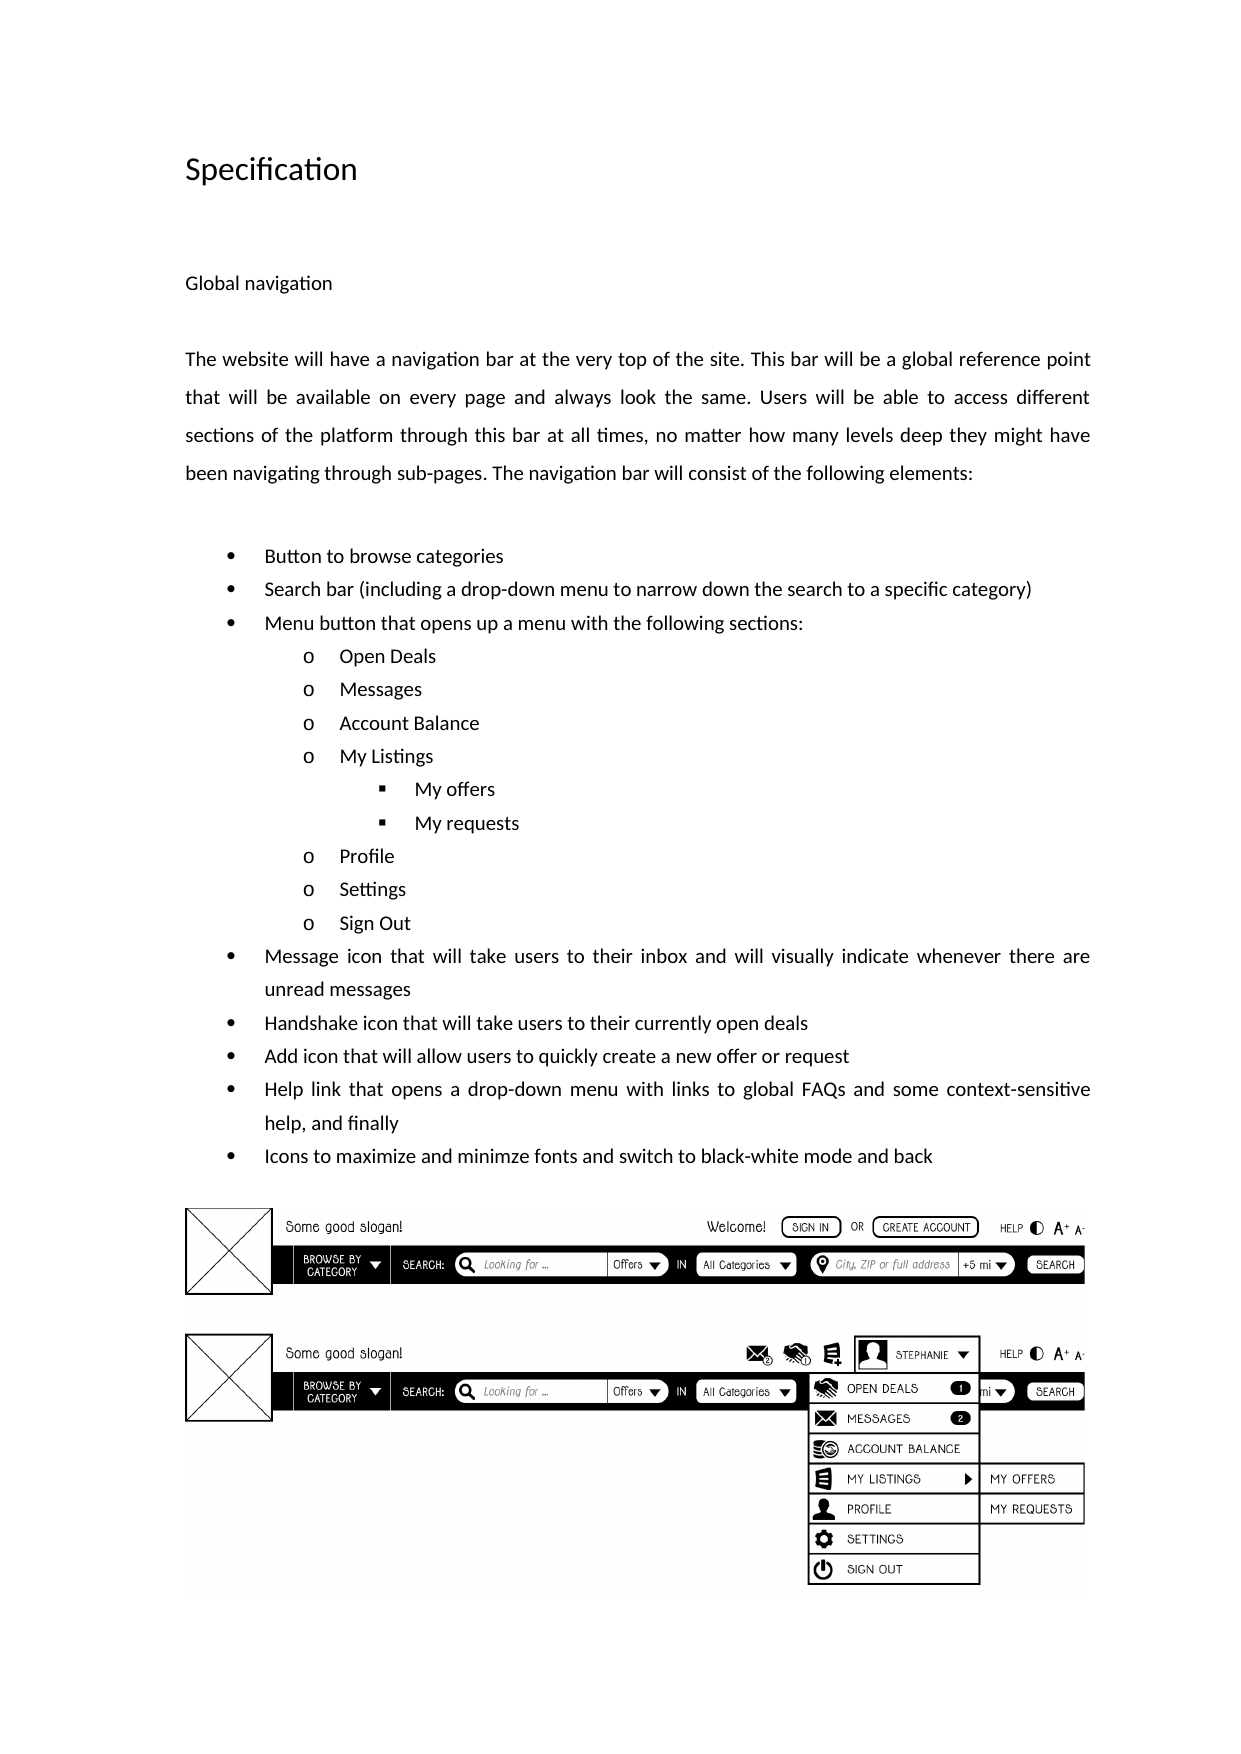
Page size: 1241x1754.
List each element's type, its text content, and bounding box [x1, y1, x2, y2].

list Messages [302, 670, 1093, 703]
list Open Deals [302, 637, 1093, 670]
list Profile [302, 837, 1093, 870]
list My offers [377, 770, 1093, 803]
list Account Balance [302, 703, 1093, 737]
list Add icon that will allow users to quickly create a new offer or request [227, 1037, 1093, 1070]
list Handshake icon that will take users to their currently open deals [227, 1003, 1093, 1037]
list Button to browse categories [227, 537, 1093, 570]
list Icons to maximize and minimze fonts and switch to black-white mode and back [227, 1137, 1093, 1170]
list The website will have a navigation bar at the very top of the site. This bar will be a global reference point that will be available on every page and always look the same. Users will be able to access different sections of the platform through this bar at all times, no matter how many levels deep they might have been navigating through sub-pages. The navigation bar will consist of the following elements: [185, 346, 1093, 486]
list Message icon that will take users to their inbox and will visually indicate whenever there are unread messages [227, 937, 1093, 1003]
list Help link that opens a drop-down menu with links to global FAQs and some context-sensitive help, and finally [227, 1070, 1093, 1137]
list Global navigation [185, 270, 1093, 295]
list Specification [185, 148, 1093, 188]
list Settings [302, 870, 1093, 903]
list My requests [377, 803, 1093, 837]
list Search bar (including a drop-down menu to narrow down the search to a specific category) [227, 570, 1093, 603]
list Sign Out [302, 903, 1093, 937]
picture [185, 1208, 1085, 1598]
list My Listings [302, 737, 1093, 770]
list Menu button that opens up a menu with the following sections: [227, 603, 1093, 637]
